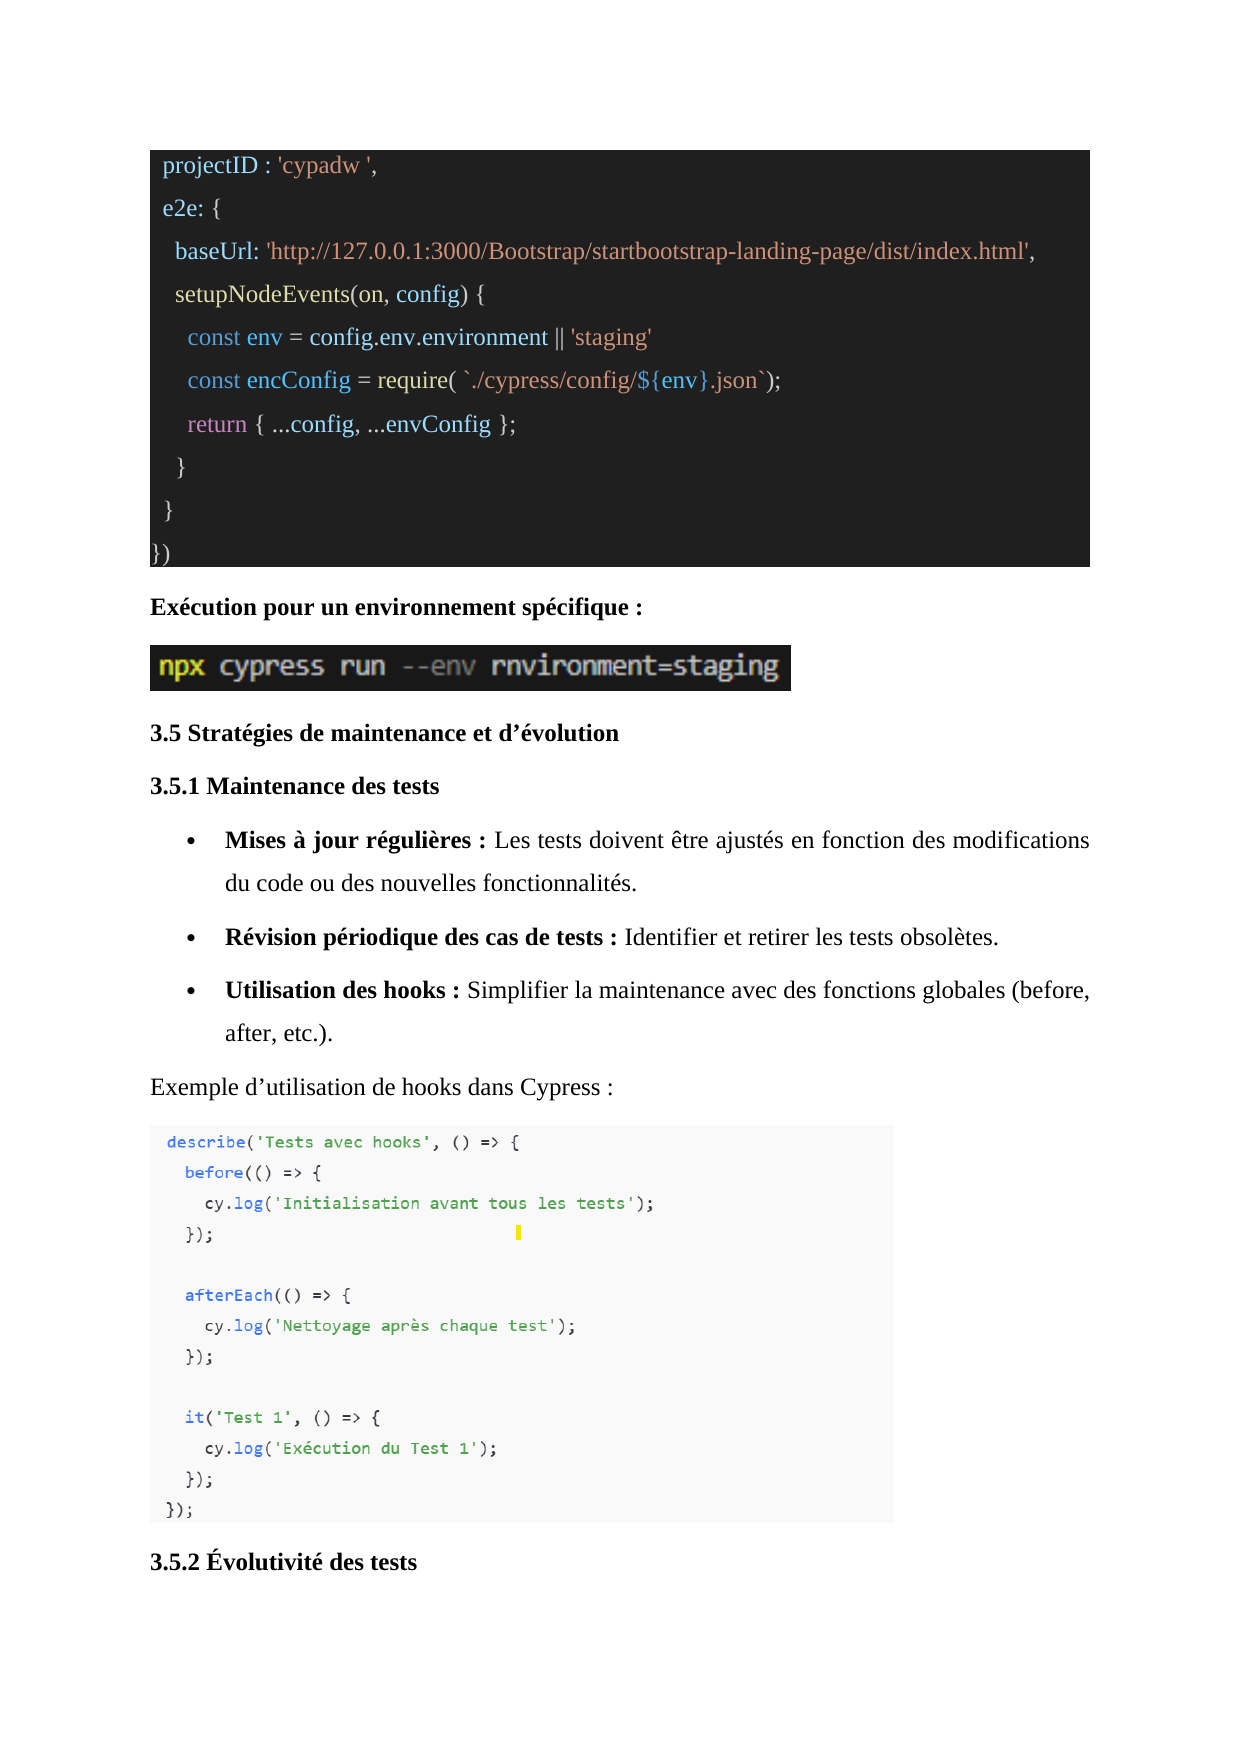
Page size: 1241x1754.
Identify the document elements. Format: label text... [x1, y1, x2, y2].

text return { ...config, ...envConfig }; [150, 409, 1090, 437]
list Mises à jour régulières : Les tests doivent être ajustés en fonction des modifications du code ou des nouvelles fonctionnalités. [187, 825, 1090, 897]
picture [150, 1125, 894, 1523]
text } [150, 495, 1090, 524]
text 3.5.1 Maintenance des tests [150, 771, 1090, 800]
text Exemple d’utilisation de hooks dans Cypress : [150, 1072, 1090, 1101]
text baseUrl: 'http://127.0.0.1:3000/Bootstrap/startbootstrap-landing-page/dist/index.html', [150, 236, 1090, 265]
text }) [150, 538, 1090, 567]
text const encConfig = require( `./cypress/config/${env}.json`); [150, 366, 1090, 394]
text 3.5 Stratégies de maintenance et d’évolution [150, 718, 1090, 747]
text } [150, 452, 1090, 481]
list Révision périodique des cas de tests : Identifier et retirer les tests obsolètes. [187, 922, 1090, 950]
text e2e: { [150, 193, 1090, 222]
text projectID : 'cypadw ', [150, 150, 1090, 179]
picture [150, 645, 791, 691]
text const env = config.env.environment || 'staging' [150, 322, 1090, 351]
text Exécution pour un environnement spécifique : [150, 592, 1090, 620]
text 3.5.2 Évolutivité des tests [150, 1547, 1090, 1576]
text setupNodeEvents(on, config) { [150, 279, 1090, 308]
list Utilisation des hooks : Simplifier la maintenance avec des fonctions globales (before, after, etc.). [187, 975, 1090, 1047]
